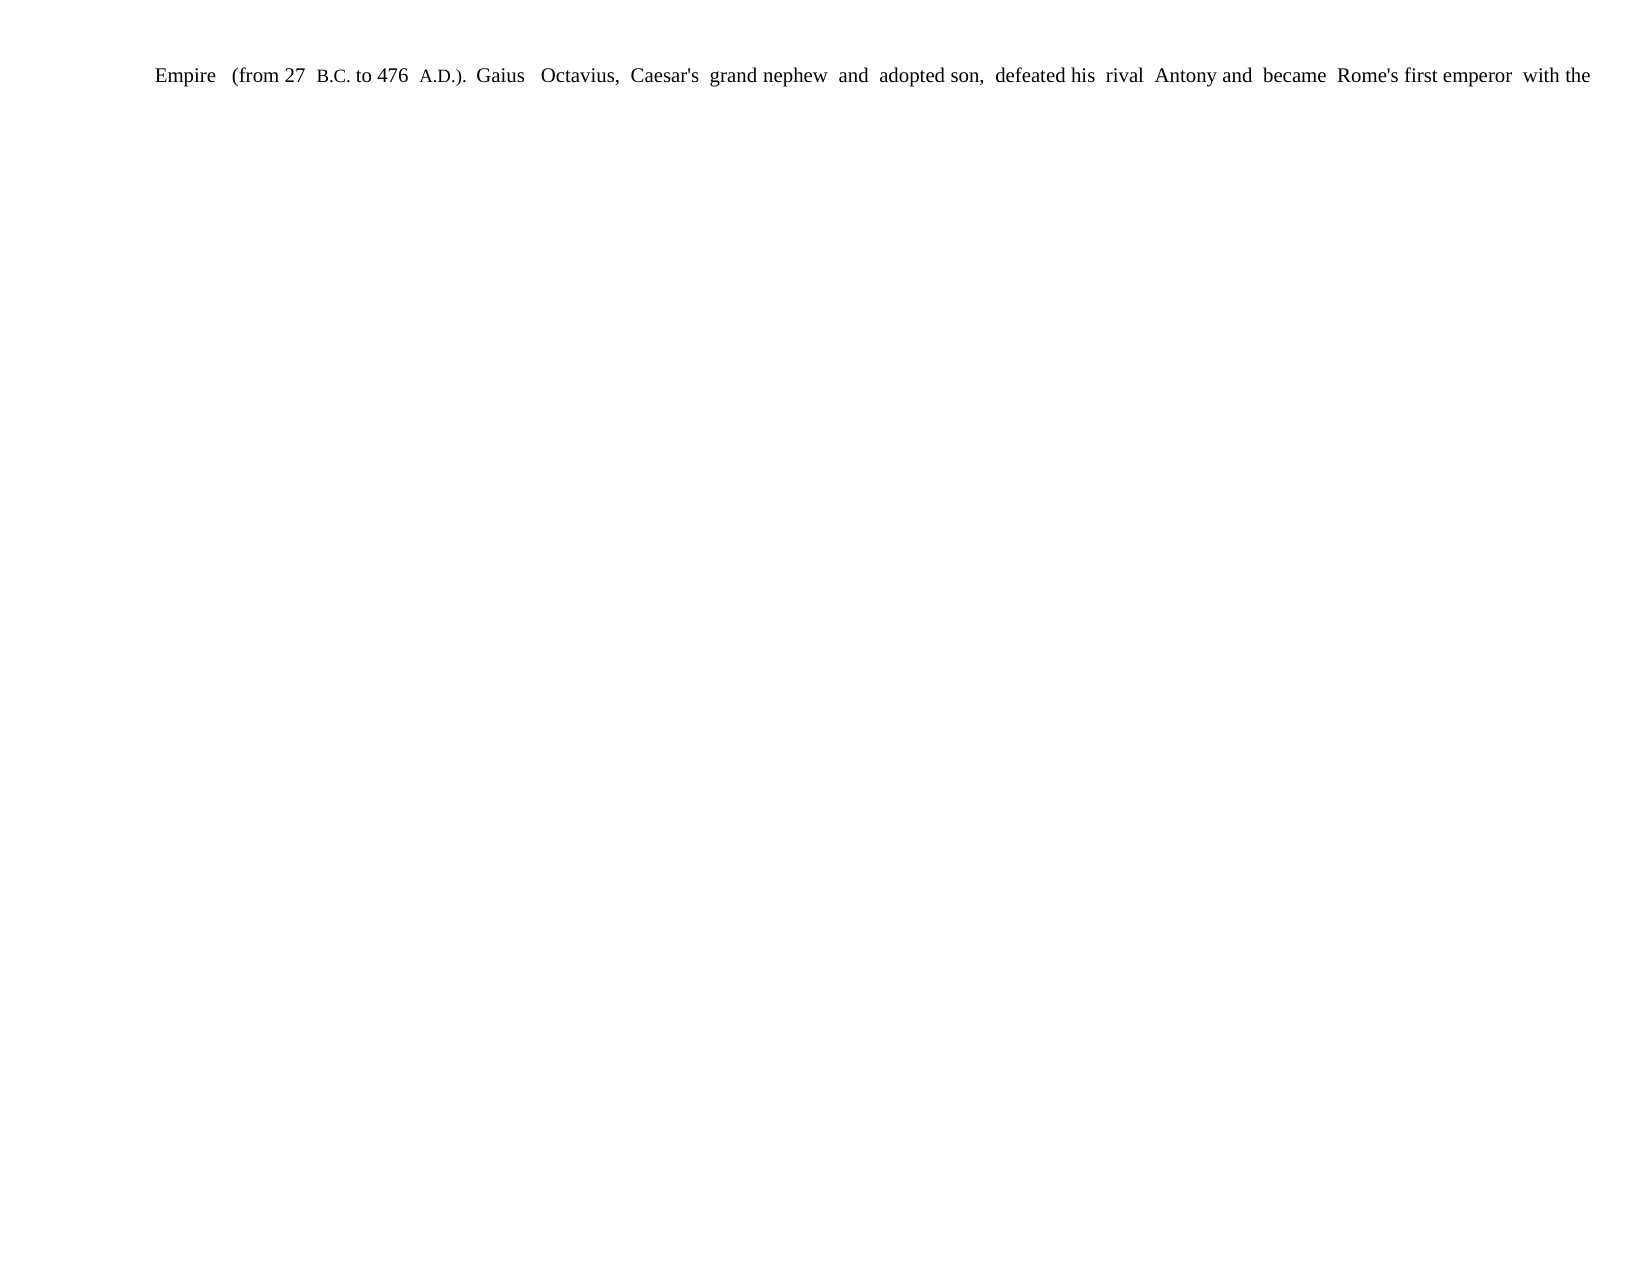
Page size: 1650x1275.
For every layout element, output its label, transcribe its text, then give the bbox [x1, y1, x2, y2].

text Empire (from 27 B.C. to 476 A.D.). Gaius Octavius, Caesar's grand­ nephew and adopted son, defeated his rival Antony and became Rome's first emperor with the title Augustus. He reigned from 27 B.C. until 14 A.D., a period marked by the flowering of Roman genius in art and literature. It has truly been said that Augustus "found Rome a city of brick and left it a city of marble." [131, 64, 1593, 87]
